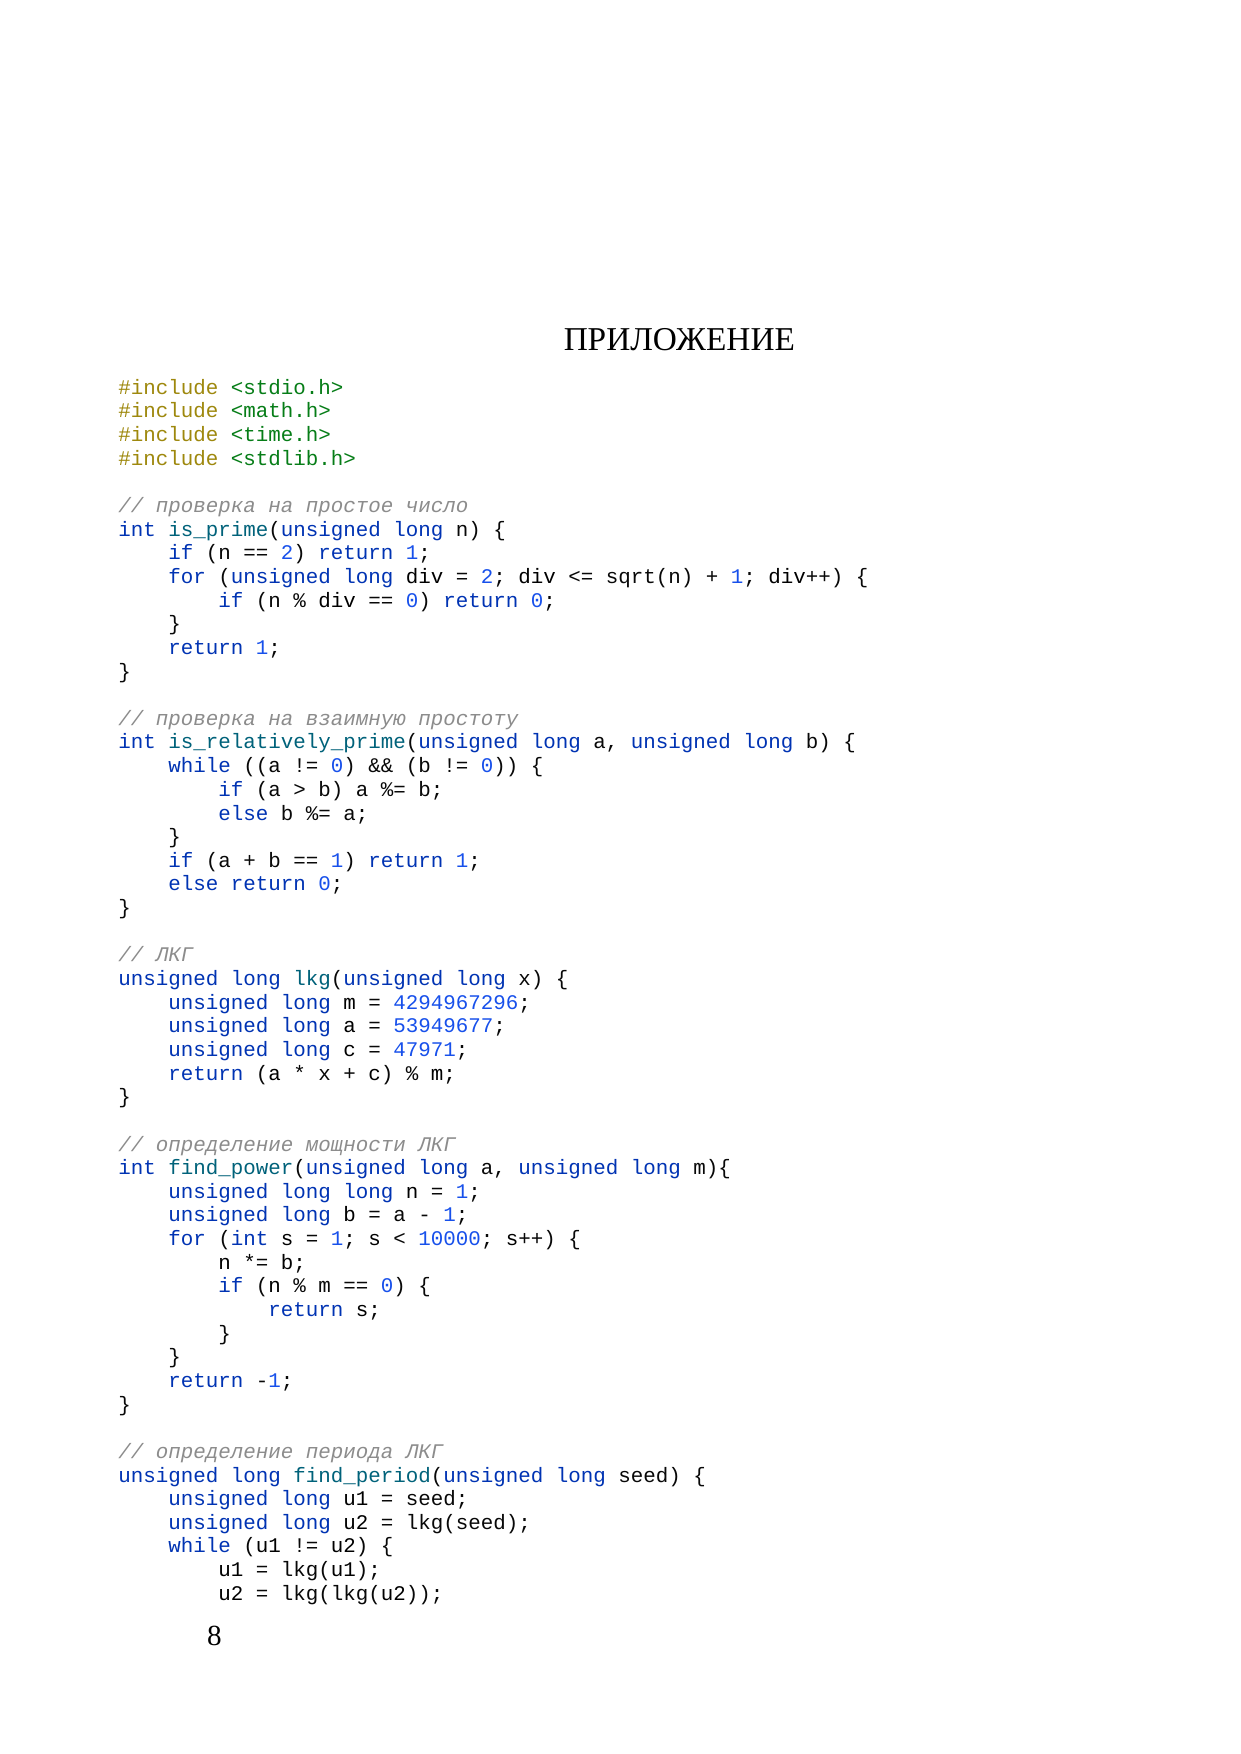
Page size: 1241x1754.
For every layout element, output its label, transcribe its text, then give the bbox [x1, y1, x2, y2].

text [118, 377, 1152, 1606]
subtitle Приложение [207, 319, 1152, 358]
